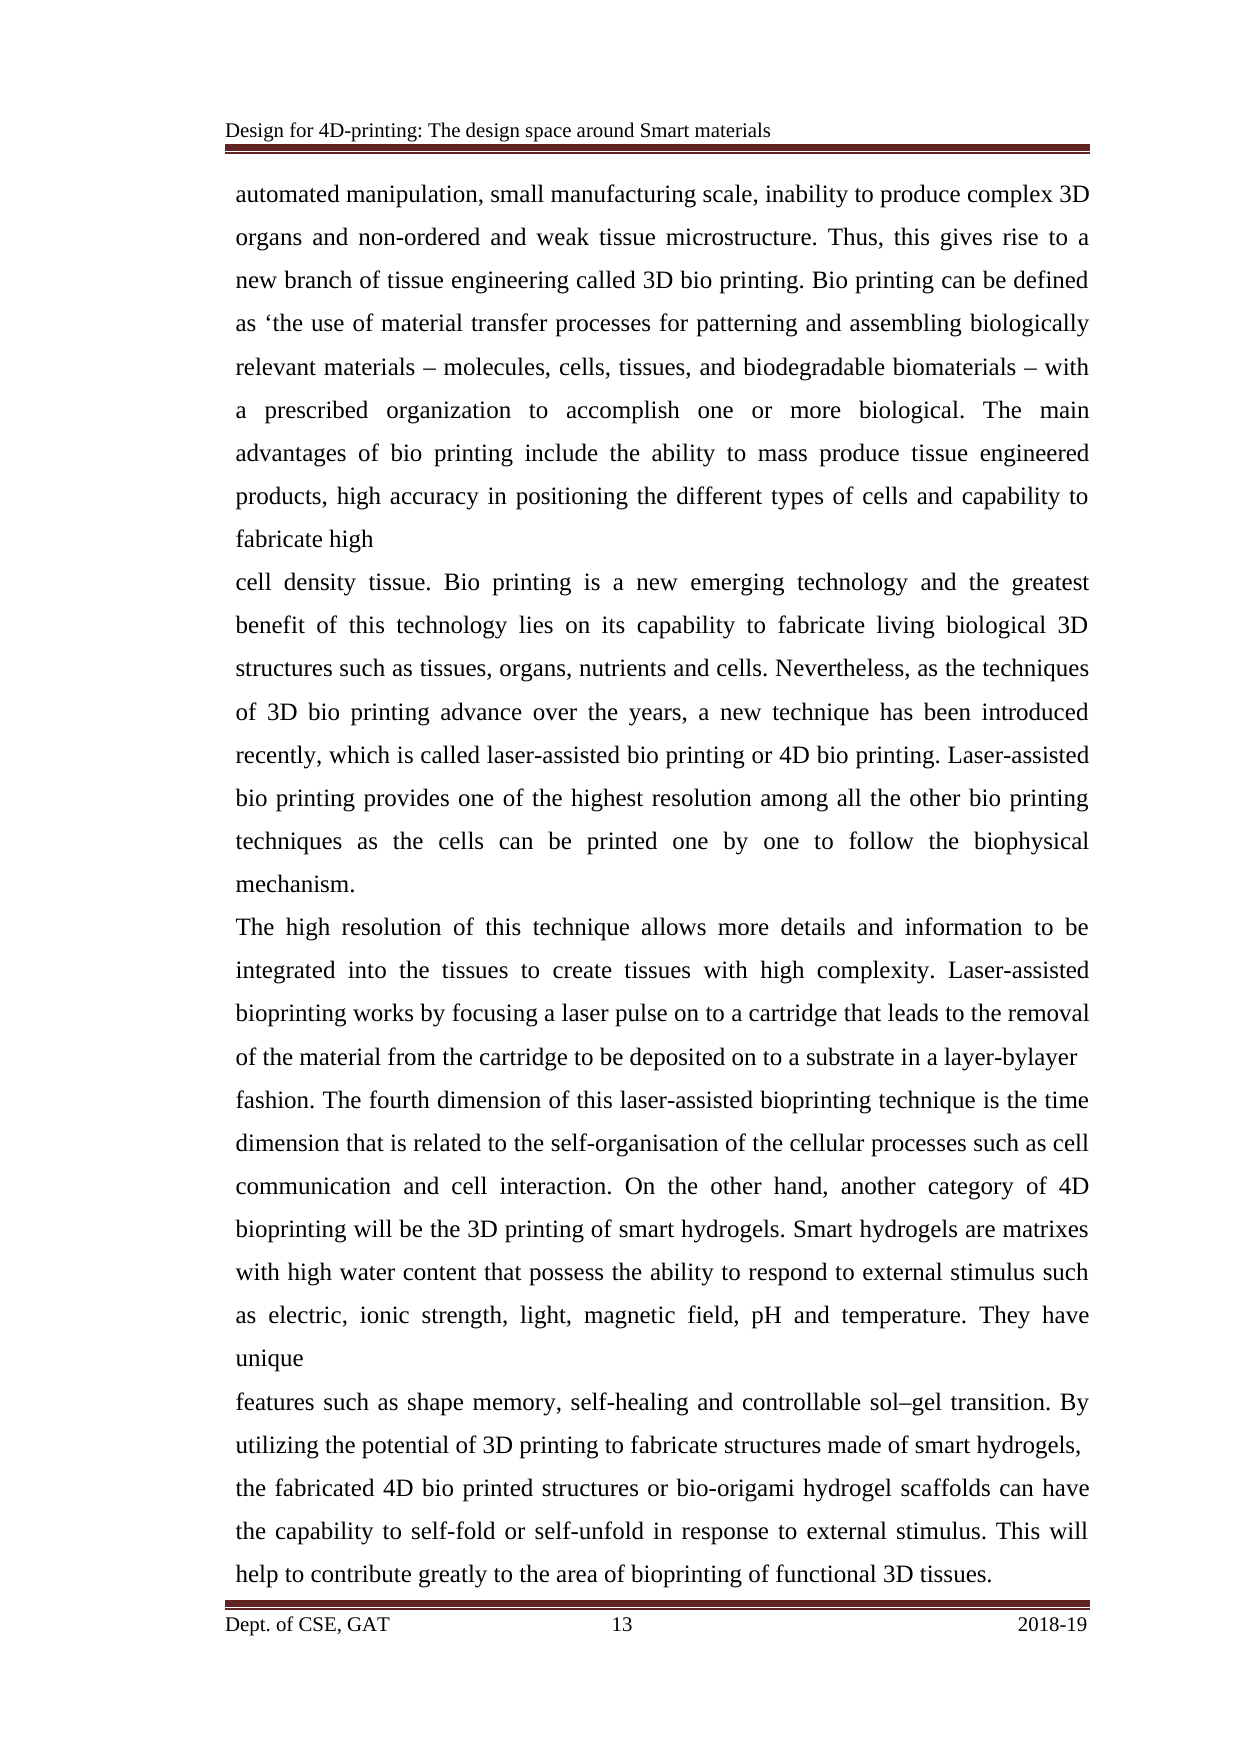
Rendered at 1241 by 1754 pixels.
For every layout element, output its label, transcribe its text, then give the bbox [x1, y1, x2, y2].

text cell density tissue. Bio printing is a new emerging technology and the greatest benefit of this technology lies on its capability to fabricate living biological 3D structures such as tissues, organs, nutrients and cells. Nevertheless, as the techniques of 3D bio printing advance over the years, a new technique has been introduced recently, which is called laser-assisted bio printing or 4D bio printing. Laser-assisted bio printing provides one of the highest resolution among all the other bio printing techniques as the cells can be printed one by one to follow the biophysical mechanism. [235, 567, 1090, 898]
text The high resolution of this technique allows more details and information to be integrated into the tissues to create tissues with high complexity. Laser-assisted bioprinting works by focusing a laser pulse on to a cartridge that leads to the removal of the material from the cartridge to be deposited on to a substrate in a layer-bylayer [235, 912, 1090, 1070]
text the fabricated 4D bio printed structures or bio-origami hydrogel scaffolds can have the capability to self-fold or self-unfold in response to external stimulus. This will help to contribute greatly to the area of bioprinting of functional 3D tissues. [235, 1473, 1090, 1588]
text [235, 179, 1090, 553]
text fashion. The fourth dimension of this laser-assisted bioprinting technique is the time dimension that is related to the self-organisation of the cellular processes such as cell communication and cell interaction. On the other hand, another category of 4D bioprinting will be the 3D printing of smart hydrogels. Smart hydrogels are matrixes with high water content that possess the ability to respond to external stimulus such as electric, ionic strength, light, magnetic field, pH and temperature. They have unique [235, 1085, 1090, 1372]
text features such as shape memory, self-healing and controllable sol–gel transition. By utilizing the potential of 3D printing to fabricate structures made of smart hydrogels, [235, 1387, 1090, 1458]
